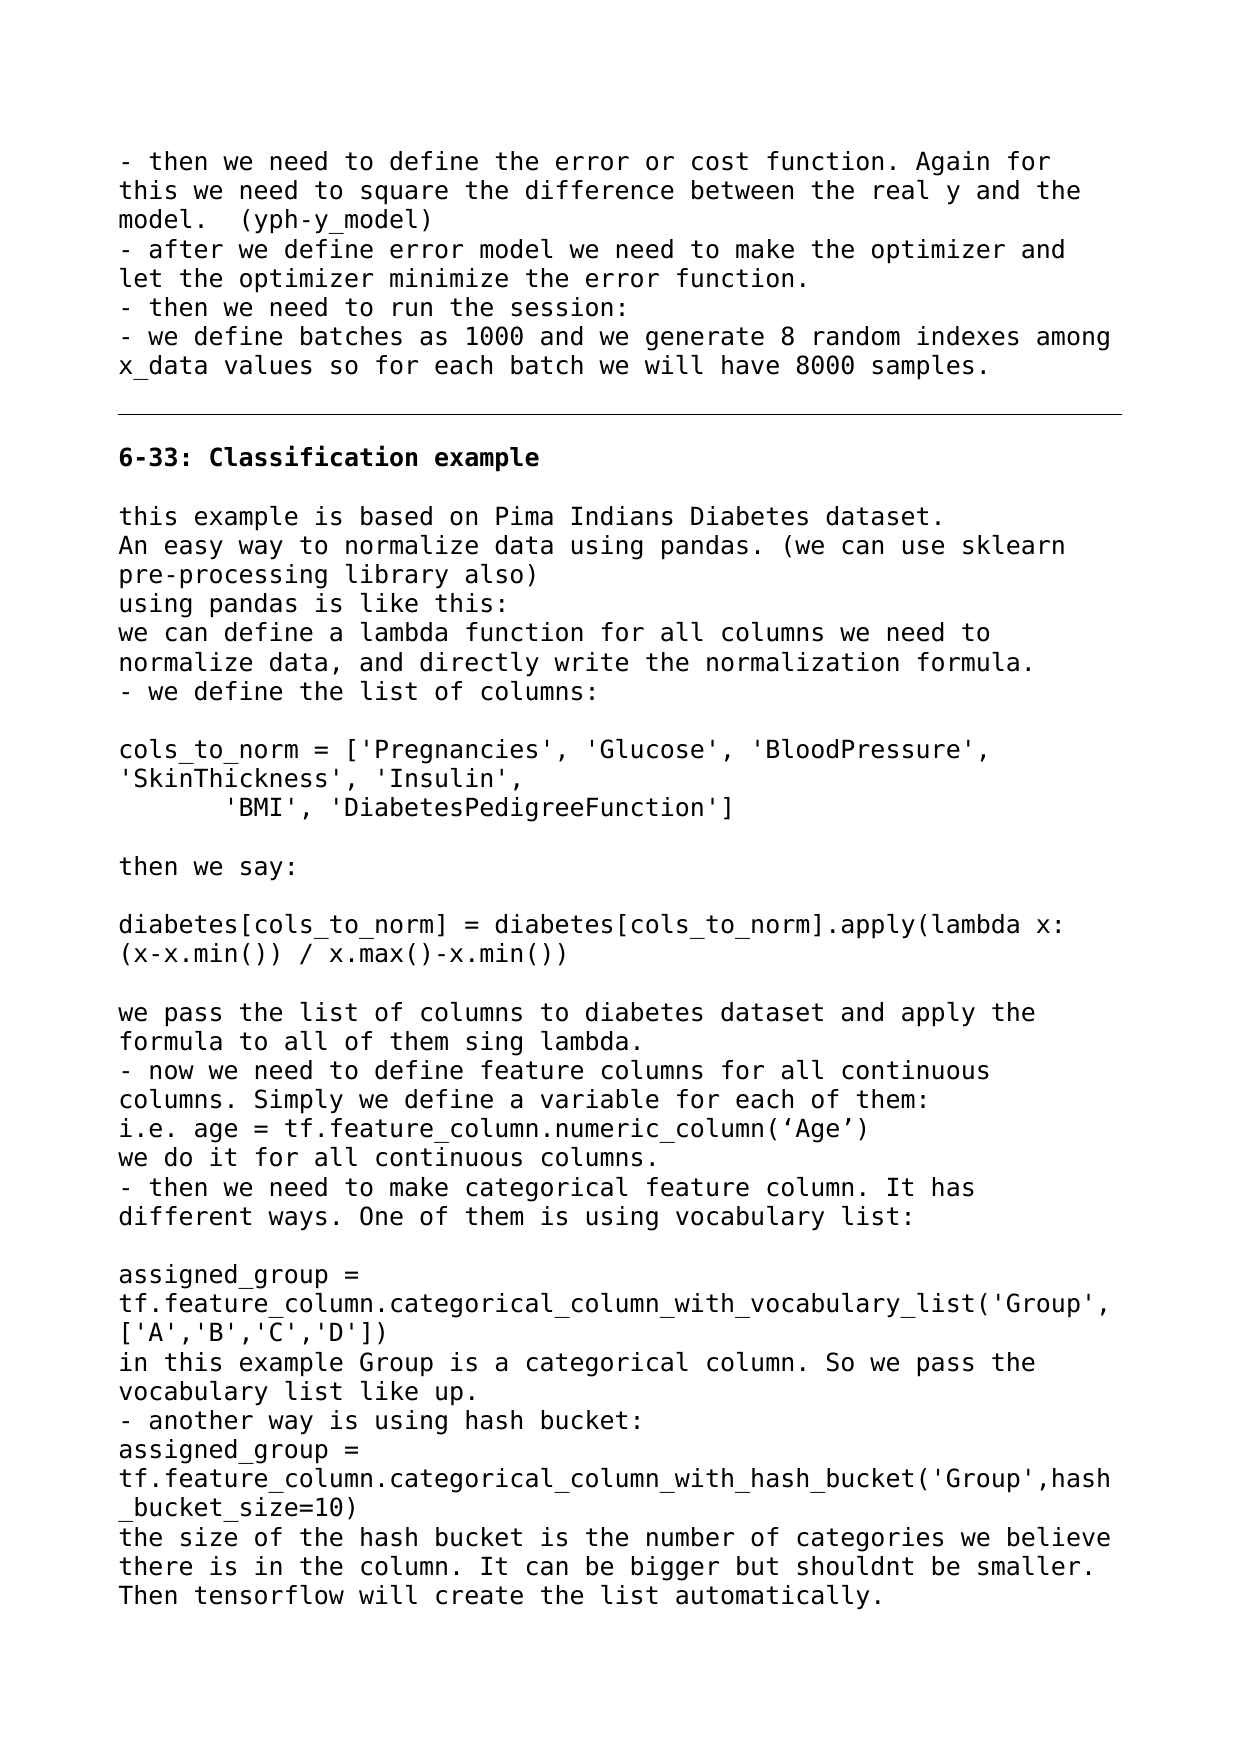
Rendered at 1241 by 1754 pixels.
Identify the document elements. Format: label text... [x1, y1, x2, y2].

text assigned_group = tf.feature_column.categorical_column_with_vocabulary_list('Group',['A','B','C','D']) [118, 1260, 1122, 1348]
text - then we need to define the error or cost function. Again for this we need to square the difference between the real y and the model. (yph-y_model) [118, 147, 1122, 235]
text - then we need to make categorical feature column. It has different ways. One of them is using vocabulary list: [118, 1173, 1122, 1231]
text - we define batches as 1000 and we generate 8 random indexes among x_data values so for each batch we will have 8000 samples. [118, 322, 1122, 381]
text then we say: [118, 852, 1122, 881]
text cols_to_norm = ['Pregnancies', 'Glucose', 'BloodPressure', 'SkinThickness', 'Insulin', [118, 735, 1122, 794]
text 'BMI', 'DiabetesPedigreeFunction'] [118, 794, 1122, 823]
text we can define a lambda function for all columns we need to normalize data, and directly write the normalization formula. [118, 619, 1122, 677]
text - then we need to run the session: [118, 293, 1122, 322]
text in this example Group is a categorical column. So we pass the vocabulary list like up. [118, 1348, 1122, 1406]
text we pass the list of columns to diabetes dataset and apply the formula to all of them sing lambda. [118, 998, 1122, 1056]
text 6-33: Classification example [118, 444, 1122, 473]
text - now we need to define feature columns for all continuous columns. Simply we define a variable for each of them: [118, 1056, 1122, 1114]
text Then tensorflow will create the list automatically. [118, 1581, 1122, 1610]
text - after we define error model we need to make the optimizer and let the optimizer minimize the error function. [118, 235, 1122, 293]
text - we define the list of columns: [118, 677, 1122, 706]
text i.e. age = tf.feature_column.numeric_column(‘Age’) [118, 1114, 1122, 1144]
text - another way is using hash bucket: [118, 1406, 1122, 1435]
text the size of the hash bucket is the number of categories we believe there is in the column. It can be bigger but shouldnt be smaller. [118, 1523, 1122, 1581]
text we do it for all continuous columns. [118, 1144, 1122, 1173]
text using pandas is like this: [118, 589, 1122, 619]
text An easy way to normalize data using pandas. (we can use sklearn pre-processing library also) [118, 531, 1122, 589]
text diabetes[cols_to_norm] = diabetes[cols_to_norm].apply(lambda x: (x-x.min()) / x.max()-x.min()) [118, 910, 1122, 969]
text this example is based on Pima Indians Diabetes dataset. [118, 502, 1122, 531]
text assigned_group = tf.feature_column.categorical_column_with_hash_bucket('Group',hash_bucket_size=10) [118, 1435, 1122, 1523]
